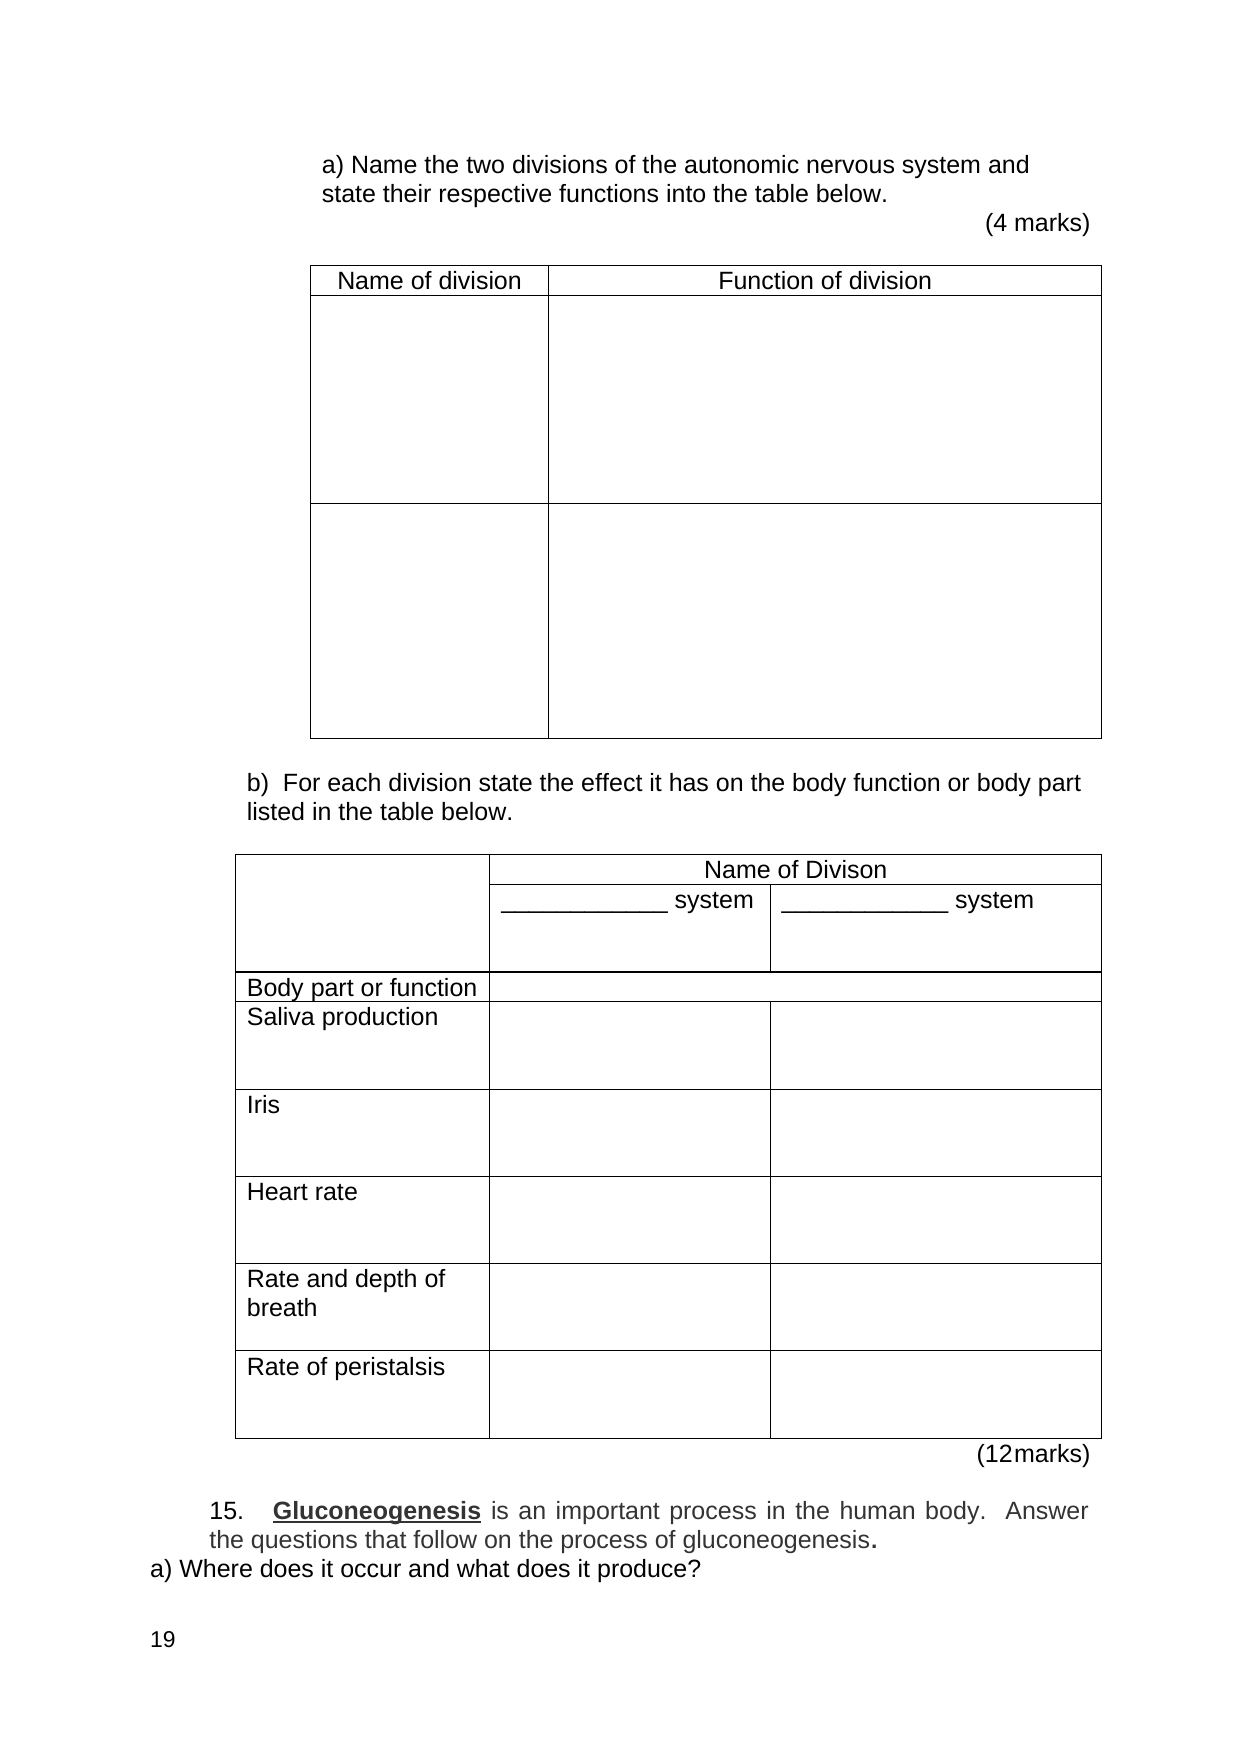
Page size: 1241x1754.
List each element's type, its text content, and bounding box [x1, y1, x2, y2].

list (4 marks) [322, 207, 1090, 236]
table_cell Body part or function [236, 973, 489, 1001]
text a) Where does it occur and what does it produce? [150, 1554, 1090, 1582]
table_cell [490, 1177, 770, 1263]
table_header Name of Divison [490, 855, 1101, 884]
table_cell [771, 1002, 1101, 1088]
table_cell [490, 1090, 770, 1176]
table_cell Rate of peristalsis [236, 1351, 489, 1438]
table_header Name of division [311, 266, 548, 295]
table_cell [771, 1351, 1101, 1438]
table_cell [490, 973, 1101, 1001]
table_cell Saliva production [236, 1002, 489, 1088]
table_cell Rate and depth of breath [236, 1264, 489, 1350]
table_cell ____________ system [490, 885, 770, 971]
list b) For each division state the effect it has on the body function or body part listed in the table below. [247, 768, 1090, 826]
table_cell Heart rate [236, 1177, 489, 1263]
list marks) [247, 1439, 1090, 1467]
text 15. Gluconeogenesis is an important process in the human body. Answer the questions that follow on the process of gluconeogenesis. [209, 1496, 1090, 1554]
table_cell [549, 296, 1101, 503]
table_cell ____________ system [771, 885, 1101, 971]
list a) Name the two divisions of the autonomic nervous system and state their respective functions into the table below. [322, 150, 1090, 207]
table_cell [490, 1002, 770, 1088]
table_cell [771, 1090, 1101, 1176]
table_cell [771, 1177, 1101, 1263]
table_cell [549, 504, 1101, 738]
table_cell [490, 1351, 770, 1438]
table_header Function of division [549, 266, 1101, 295]
table_header [236, 855, 489, 971]
table_cell [311, 504, 548, 738]
table_cell [311, 296, 548, 503]
table_cell [771, 1264, 1101, 1350]
table_cell [490, 1264, 770, 1350]
table_cell Iris [236, 1090, 489, 1176]
